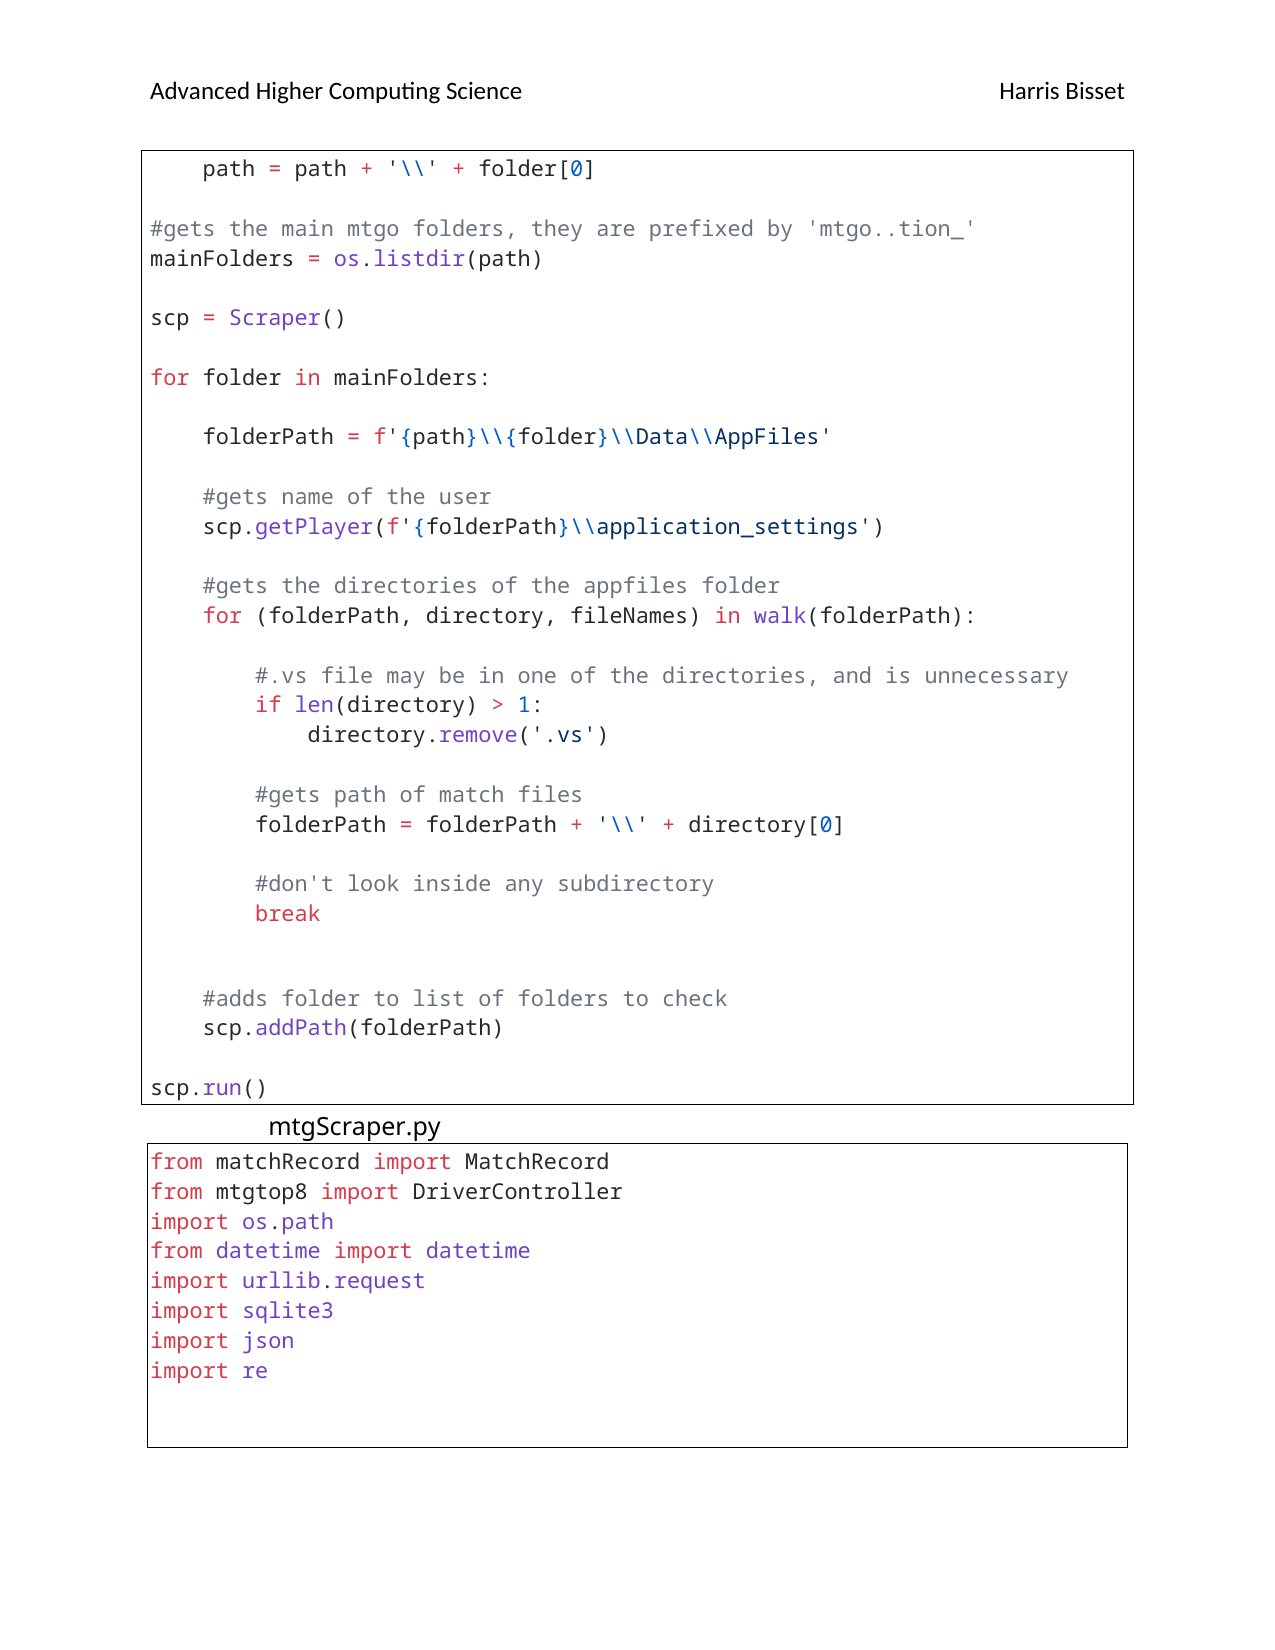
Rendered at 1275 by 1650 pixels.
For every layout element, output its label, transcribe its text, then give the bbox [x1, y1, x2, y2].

text from datetime import datetime [150, 1236, 1125, 1265]
text break [150, 898, 1125, 928]
text import re [150, 1355, 1125, 1381]
text #.vs file may be in one of the directories, and is unnecessary [150, 659, 1125, 689]
text import os.path [150, 1206, 1125, 1236]
text for folder in mainFolders: [150, 362, 1125, 391]
text #gets the directories of the appfiles folder [150, 570, 1125, 600]
text import json [150, 1325, 1125, 1355]
text from matchRecord import MatchRecord [148, 1144, 1127, 1176]
text scp = Scraper() [150, 302, 1125, 332]
text #adds folder to list of folders to check [142, 979, 1133, 1012]
text #gets path of match files [150, 779, 1125, 808]
text path = path + '\\' + folder[0] [142, 151, 1133, 183]
text #don't look inside any subdirectory [150, 868, 1125, 898]
text folderPath = folderPath + '\\' + directory[0] [150, 808, 1125, 838]
text folderPath = f'{path}\\{folder}\\Data\\AppFiles' [150, 421, 1125, 451]
text scp.addPath(folderPath) [150, 1012, 1125, 1042]
text #gets name of the user [150, 481, 1125, 511]
text from mtgtop8 import DriverController [150, 1176, 1125, 1206]
subtitle mtgScraper.py [268, 1109, 1125, 1143]
text if len(directory) > 1: [150, 689, 1125, 719]
text scp.run() [142, 1069, 1133, 1104]
text import sqlite3 [150, 1295, 1125, 1325]
text scp.getPlayer(f'{folderPath}\\application_settings') [150, 511, 1125, 540]
text import urllib.request [150, 1265, 1125, 1295]
text for (folderPath, directory, fileNames) in walk(folderPath): [150, 600, 1125, 630]
text mainFolders = os.listdir(path) [150, 242, 1125, 272]
text #gets the main mtgo folders, they are prefixed by 'mtgo..tion_' [150, 213, 1125, 242]
text directory.remove('.vs') [150, 719, 1125, 749]
